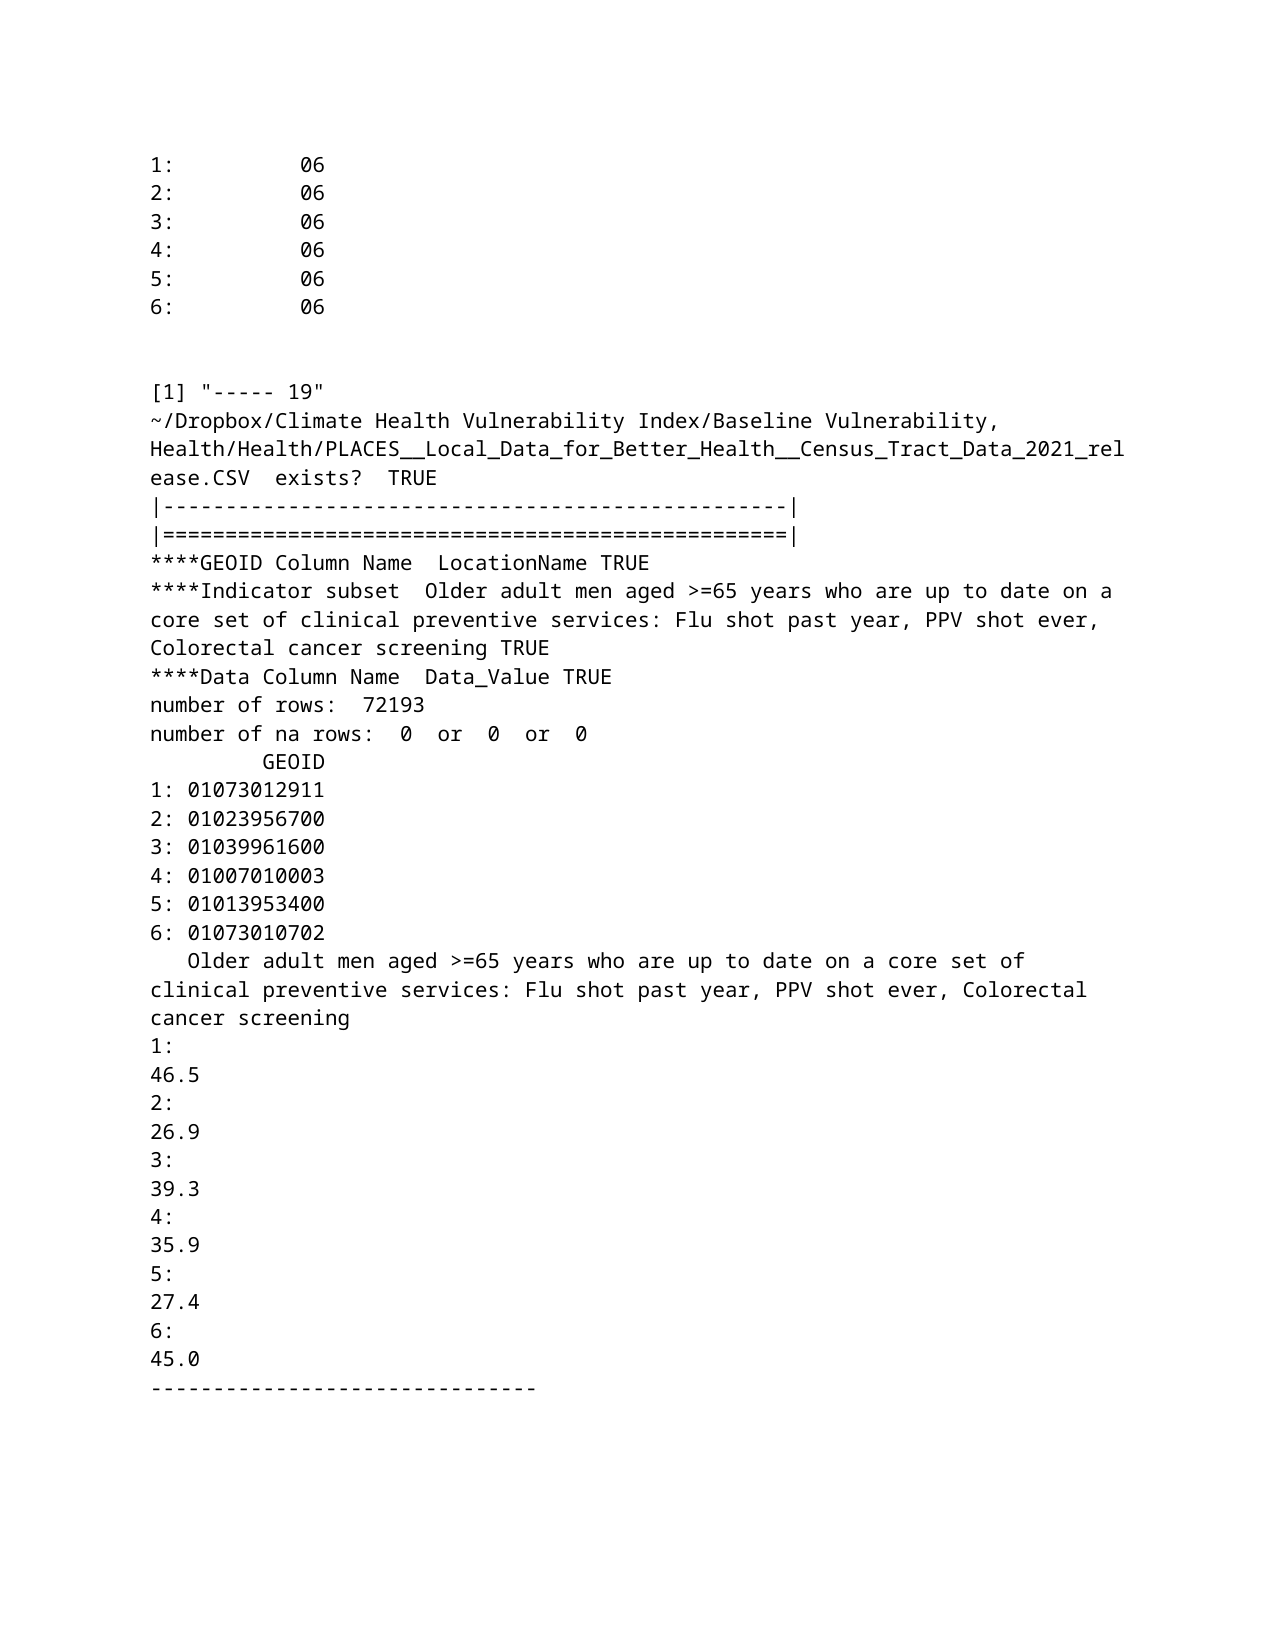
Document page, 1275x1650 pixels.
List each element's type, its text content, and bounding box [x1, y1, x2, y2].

text GEOID [150, 747, 1125, 776]
text 5: 27.4 [150, 1259, 1125, 1316]
text Older adult men aged >=65 years who are up to date on a core set of clinical preventive services: Flu shot past year, PPV shot ever, Colorectal cancer screening [150, 946, 1125, 1032]
text 6: 45.0 [150, 1316, 1125, 1373]
text 6: 01073010702 [150, 918, 1125, 946]
text 1: 46.5 [150, 1032, 1125, 1088]
text ****GEOID Column Name LocationName TRUE [150, 548, 1125, 577]
text ~/Dropbox/Climate Health Vulnerability Index/Baseline Vulnerability, Health/Health/PLACES__Local_Data_for_Better_Health__Census_Tract_Data_2021_release.CSV exists? TRUE [150, 406, 1125, 491]
text ****Data Column Name Data_Value TRUE [150, 662, 1125, 690]
text ****Indicator subset Older adult men aged >=65 years who are up to date on a core set of clinical preventive services: Flu shot past year, PPV shot ever, Colorectal cancer screening TRUE [150, 577, 1125, 662]
text 6: 06 [150, 292, 1125, 321]
text [1] "----- 19" [150, 377, 1125, 406]
text |==================================================| [150, 520, 1125, 548]
text 5: 01013953400 [150, 889, 1125, 918]
text 3: 39.3 [150, 1145, 1125, 1202]
text 4: 35.9 [150, 1202, 1125, 1259]
text 2: 26.9 [150, 1088, 1125, 1145]
text 2: 06 [150, 178, 1125, 207]
text 2: 01023956700 [150, 804, 1125, 832]
text 1: 06 [150, 150, 1125, 178]
text number of rows: 72193 [150, 690, 1125, 719]
text number of na rows: 0 or 0 or 0 [150, 719, 1125, 747]
text 5: 06 [150, 264, 1125, 292]
text 4: 01007010003 [150, 861, 1125, 889]
text 3: 06 [150, 207, 1125, 235]
text ------------------------------- [150, 1373, 1125, 1401]
text |--------------------------------------------------| [150, 491, 1125, 520]
text 3: 01039961600 [150, 832, 1125, 861]
text 1: 01073012911 [150, 776, 1125, 804]
text 4: 06 [150, 235, 1125, 264]
